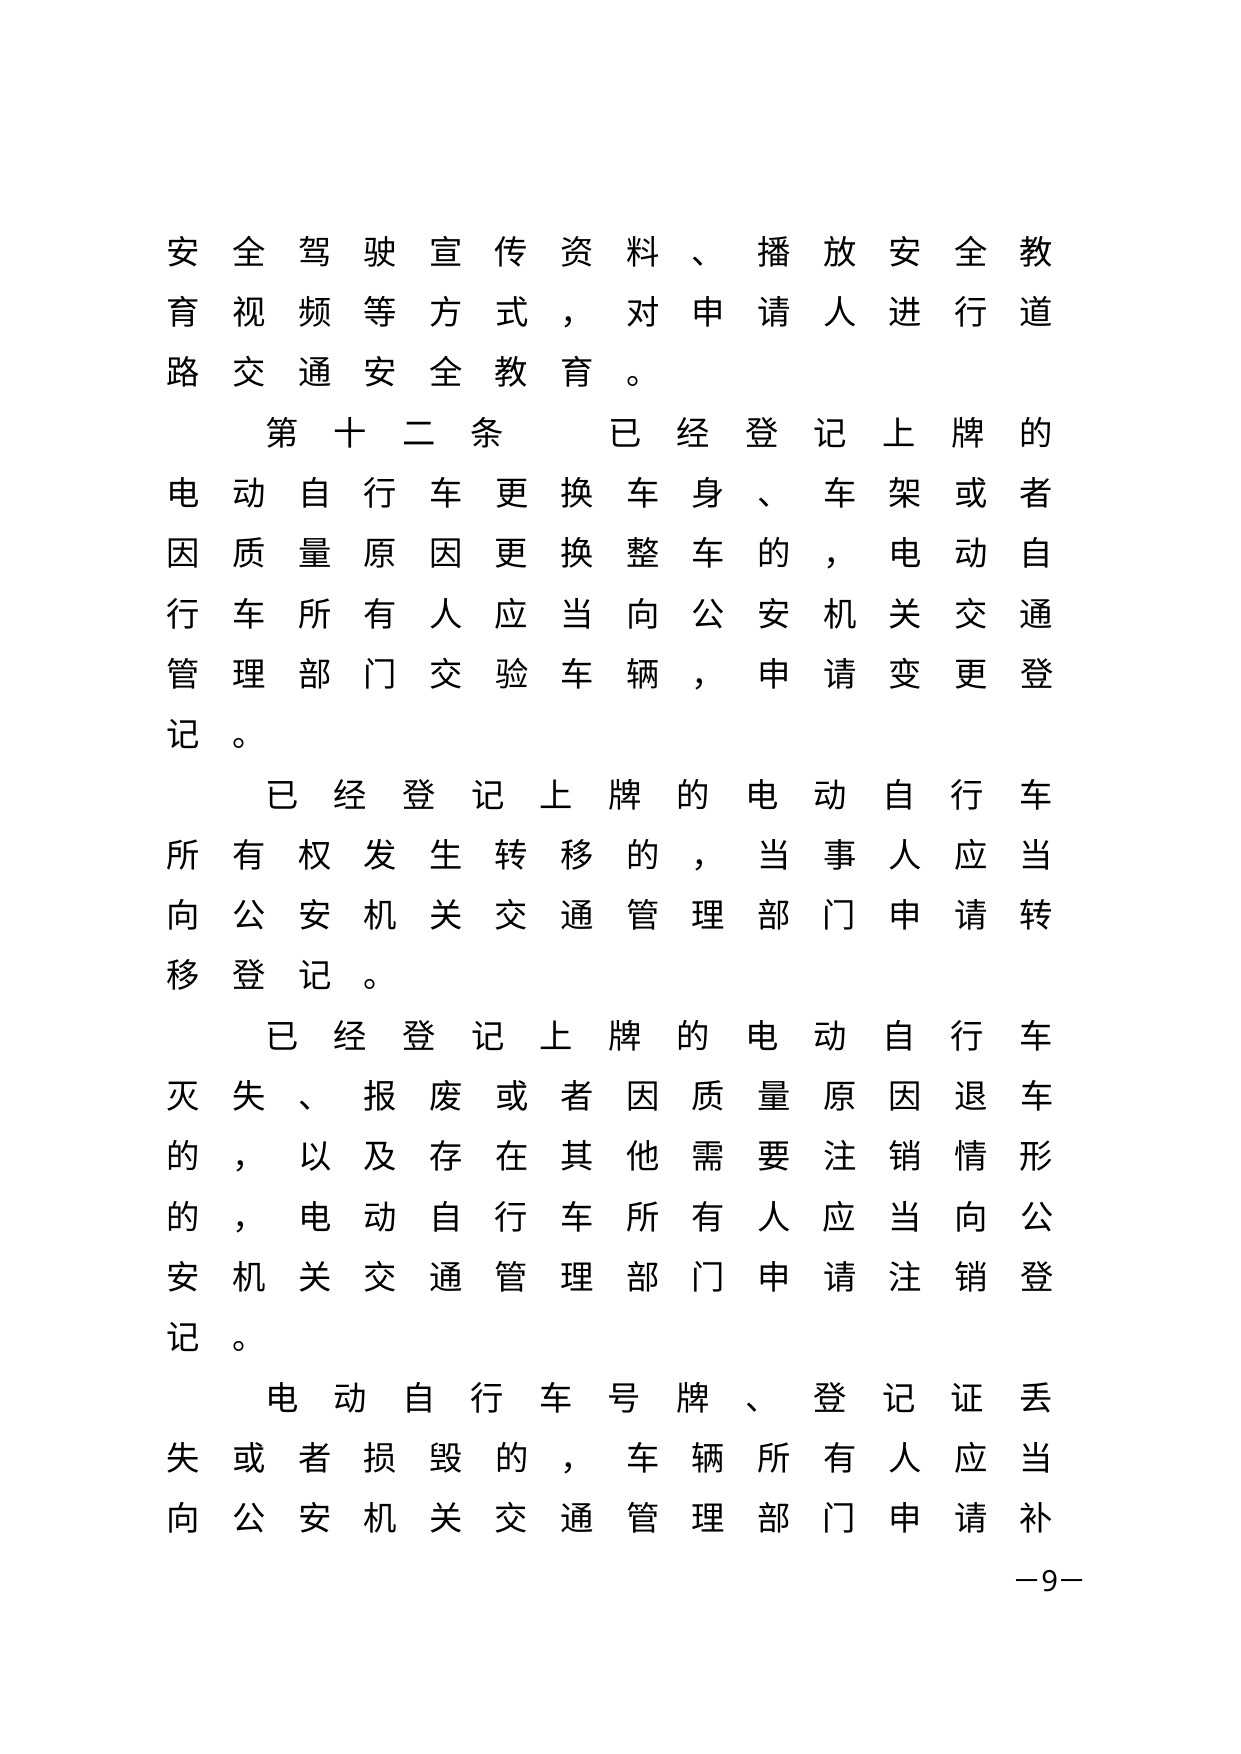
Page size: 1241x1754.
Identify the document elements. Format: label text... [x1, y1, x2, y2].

text 公安机关交通管理部门办理电动自行车登记，应当通过发放安全驾驶宣传资料、播放安全教育视频等方式，对申请人进行道路交通安全教育。 [167, 219, 1085, 400]
text 电动自行车号牌、登记证丢失或者损毁的，车辆所有人应当向公安机关交通管理部门申请补领或者换领。 [167, 1365, 1085, 1546]
text 第十二条 已经登记上牌的电动自行车更换车身、车架或者因质量原因更换整车的，电动自行车所有人应当向公安机关交通管理部门交验车辆，申请变更登记。 [167, 400, 1085, 762]
text 已经登记上牌的电动自行车灭失、报废或者因质量原因退车的，以及存在其他需要注销情形的，电动自行车所有人应当向公安机关交通管理部门申请注销登记。 [167, 1003, 1085, 1365]
text 已经登记上牌的电动自行车所有权发生转移的，当事人应当向公安机关交通管理部门申请转移登记。 [167, 762, 1085, 1003]
